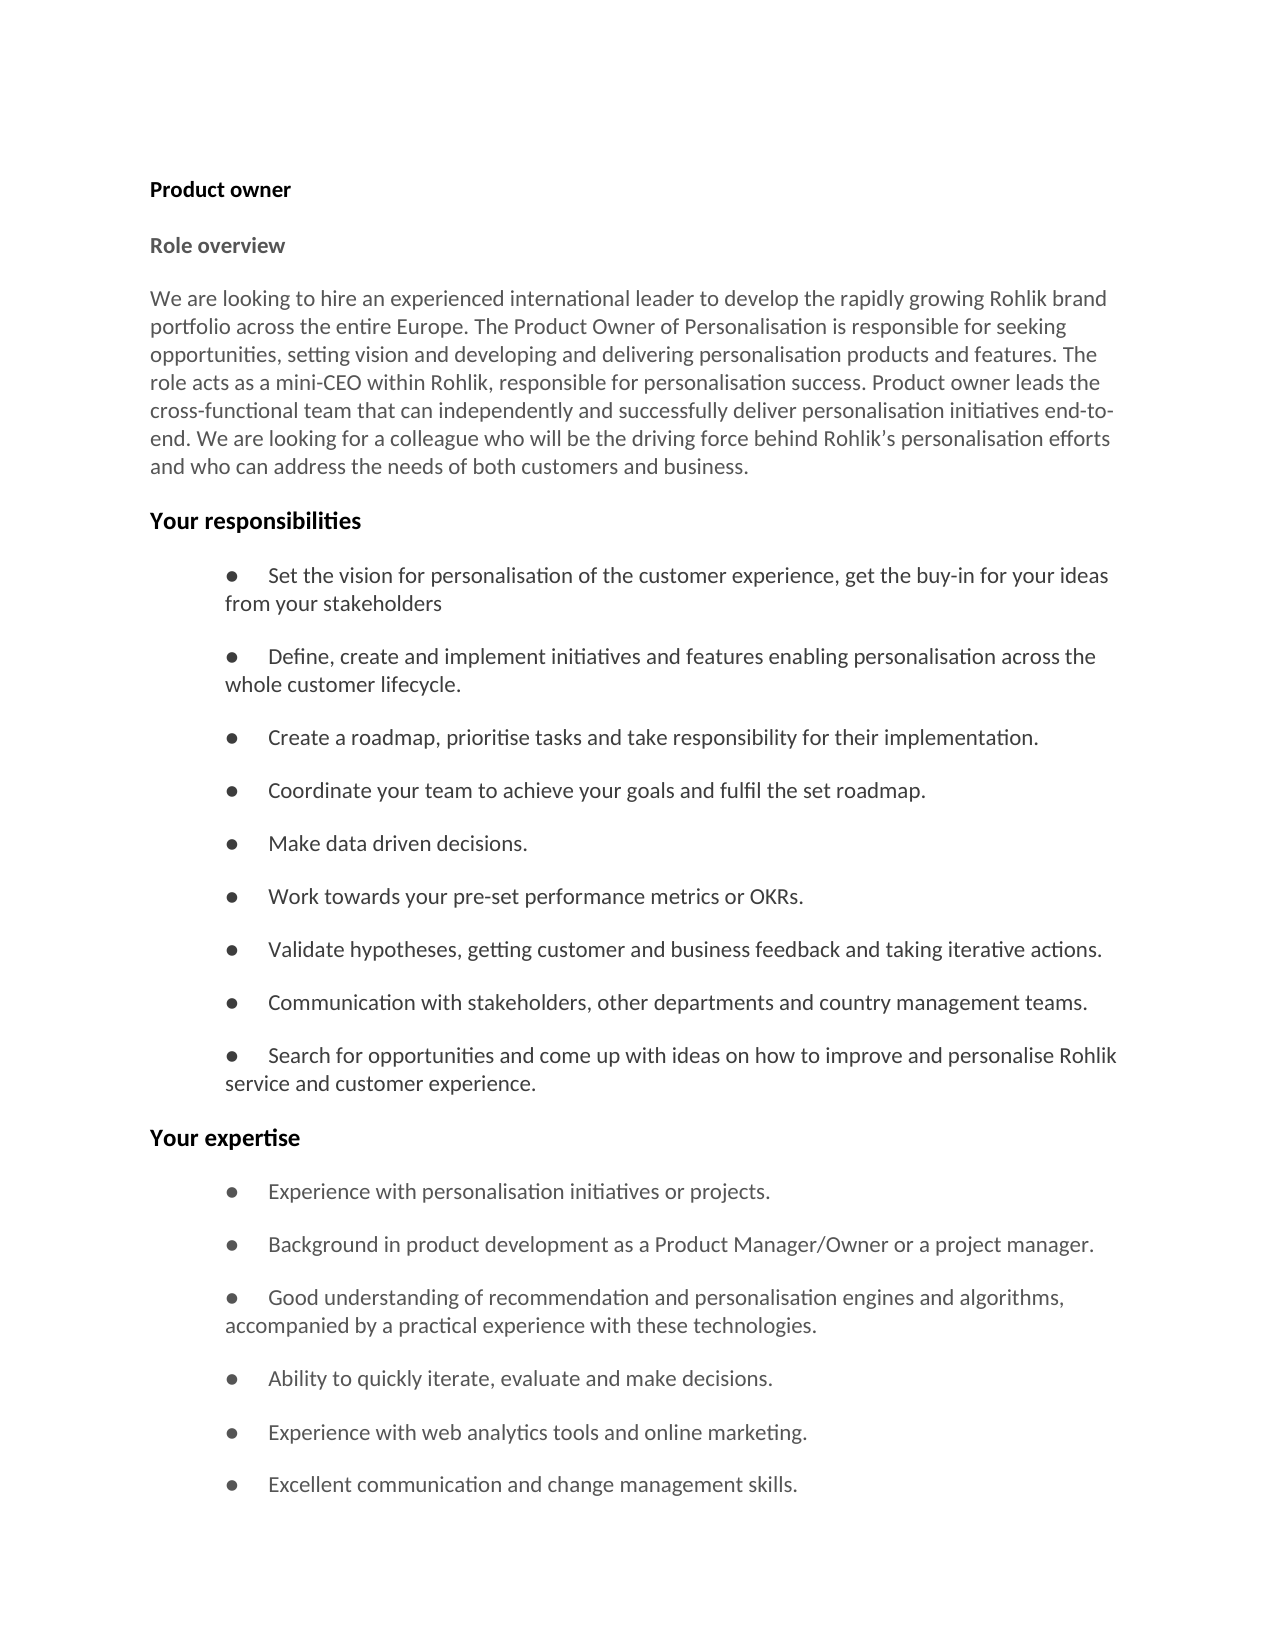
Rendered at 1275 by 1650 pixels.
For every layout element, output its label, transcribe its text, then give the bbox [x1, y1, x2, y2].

text ● Experience with personalisation initiatives or projects. [225, 1177, 1125, 1206]
text ● Search for opportunities and come up with ideas on how to improve and personalise Rohlik service and customer experience. [225, 1041, 1125, 1097]
text ● Good understanding of recommendation and personalisation engines and algorithms, accompanied by a practical experience with these technologies. [225, 1283, 1125, 1339]
text Your expertise [150, 1122, 1125, 1152]
text Product owner Role overview [150, 175, 1125, 259]
text ● Background in product development as a Product Manager/Owner or a project manager. [225, 1231, 1125, 1258]
text ● Define, create and implement initiatives and features enabling personalisation across the whole customer lifecycle. [225, 642, 1125, 698]
text ● Experience with web analytics tools and online marketing. [225, 1418, 1125, 1446]
text ● Make data driven decisions. [225, 829, 1125, 857]
text ● Coordinate your team to achieve your goals and fulfil the set roadmap. [225, 776, 1125, 804]
text ● Validate hypotheses, getting customer and business feedback and taking iterative actions. [225, 935, 1125, 963]
text ● Excellent communication and change management skills. [225, 1471, 1125, 1499]
text Your responsibilities [150, 505, 1125, 536]
text ● Create a roadmap, prioritise tasks and take responsibility for their implementation. [225, 723, 1125, 751]
text ● Ability to quickly iterate, evaluate and make decisions. [225, 1364, 1125, 1393]
text ● Set the vision for personalisation of the customer experience, get the buy-in for your ideas from your stakeholders [225, 561, 1125, 617]
text ● Work towards your pre-set performance metrics or OKRs. [225, 882, 1125, 910]
text We are looking to hire an experienced international leader to develop the rapidly growing Rohlik brand portfolio across the entire Europe. The Product Owner of Personalisation is responsible for seeking opportunities, setting vision and developing and delivering personalisation products and features. The role acts as a mini-CEO within Rohlik, responsible for personalisation success. Product owner leads the cross-functional team that can independently and successfully deliver personalisation initiatives end-to-end. We are looking for a colleague who will be the driving force behind Rohlik’s personalisation efforts and who can address the needs of both customers and business. [750, 284, 1125, 480]
text ● Communication with stakeholders, other departments and country management teams. [225, 988, 1125, 1016]
